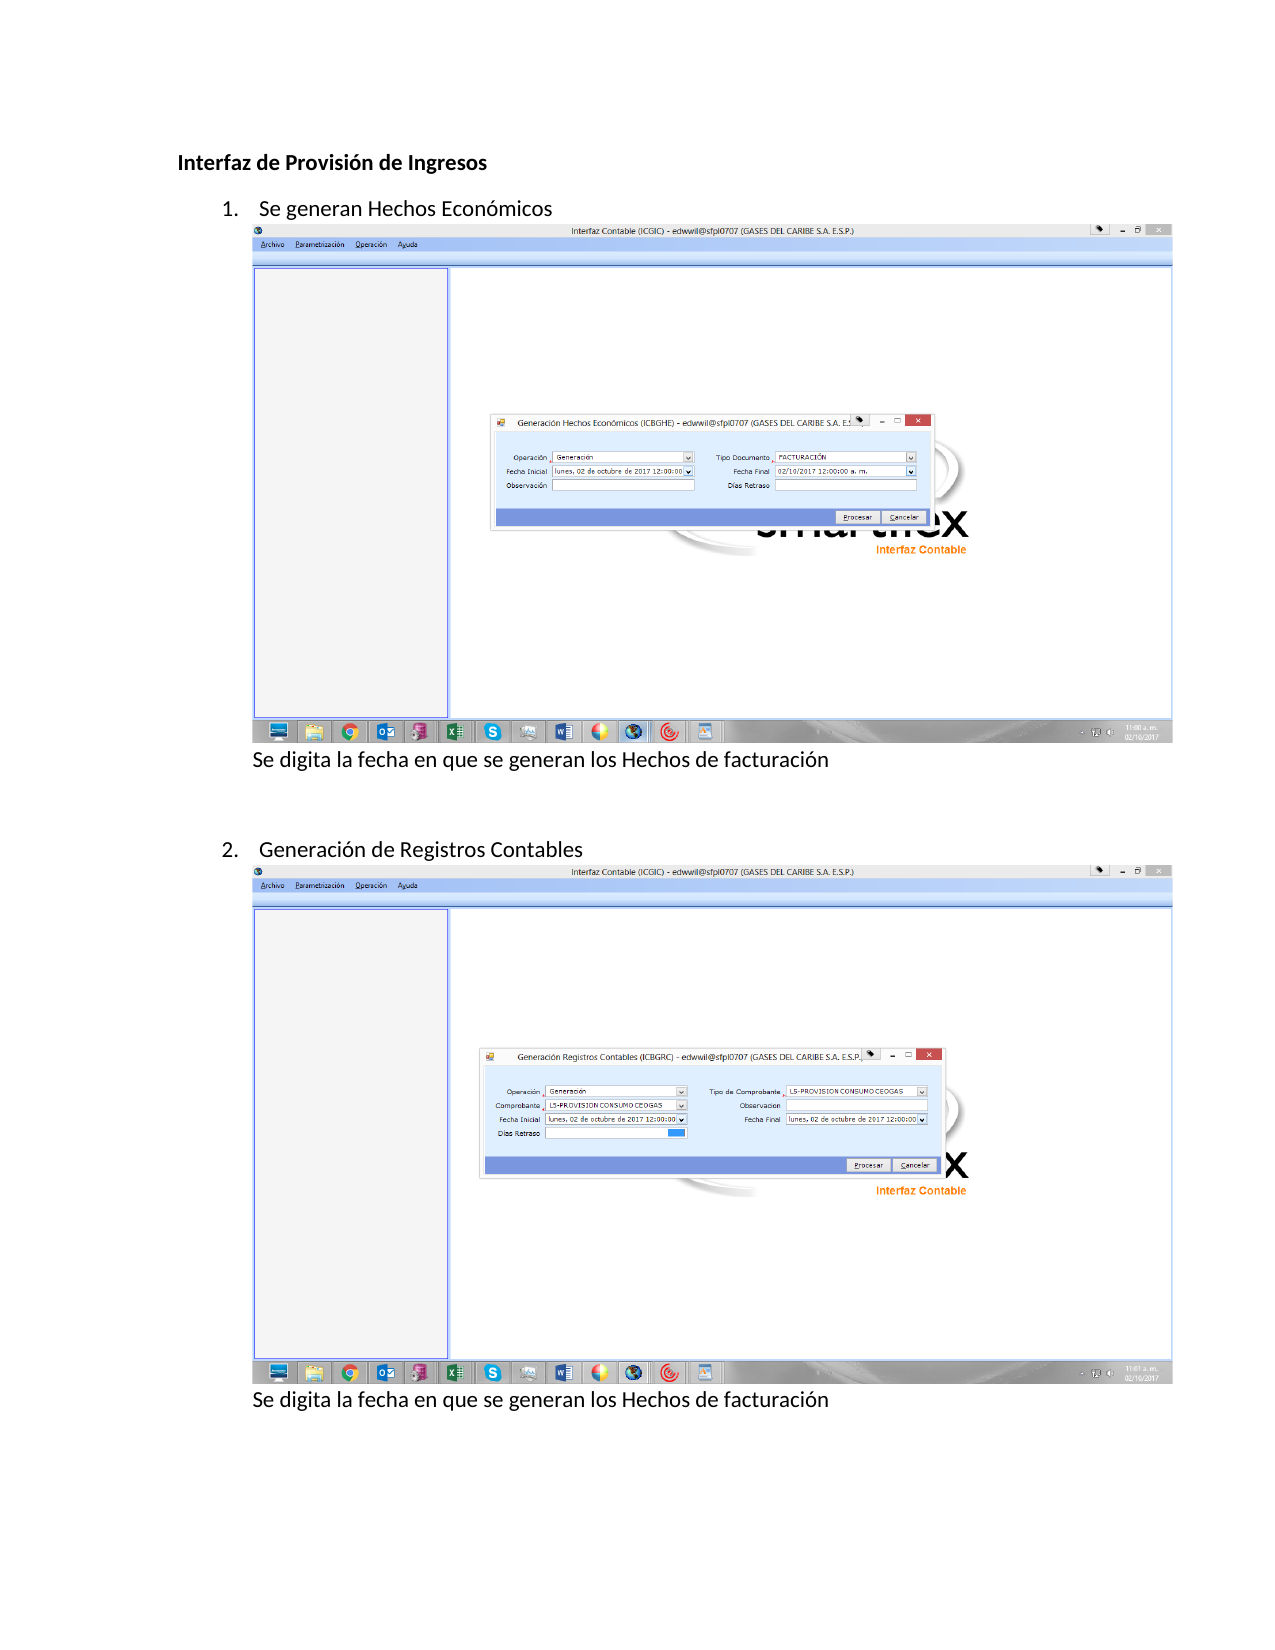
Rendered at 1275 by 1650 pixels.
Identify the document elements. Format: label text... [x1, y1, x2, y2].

text Interfaz de Provisión de Ingresos [177, 148, 1098, 176]
picture [252, 224, 1173, 743]
picture [252, 865, 1173, 1384]
list Generación de Registros Contables [221, 835, 1098, 863]
list Se generan Hechos Económicos [221, 194, 1098, 222]
list Se digita la fecha en que se generan los Hechos de facturación [252, 745, 1098, 773]
list Se digita la fecha en que se generan los Hechos de facturación [252, 1386, 1098, 1413]
